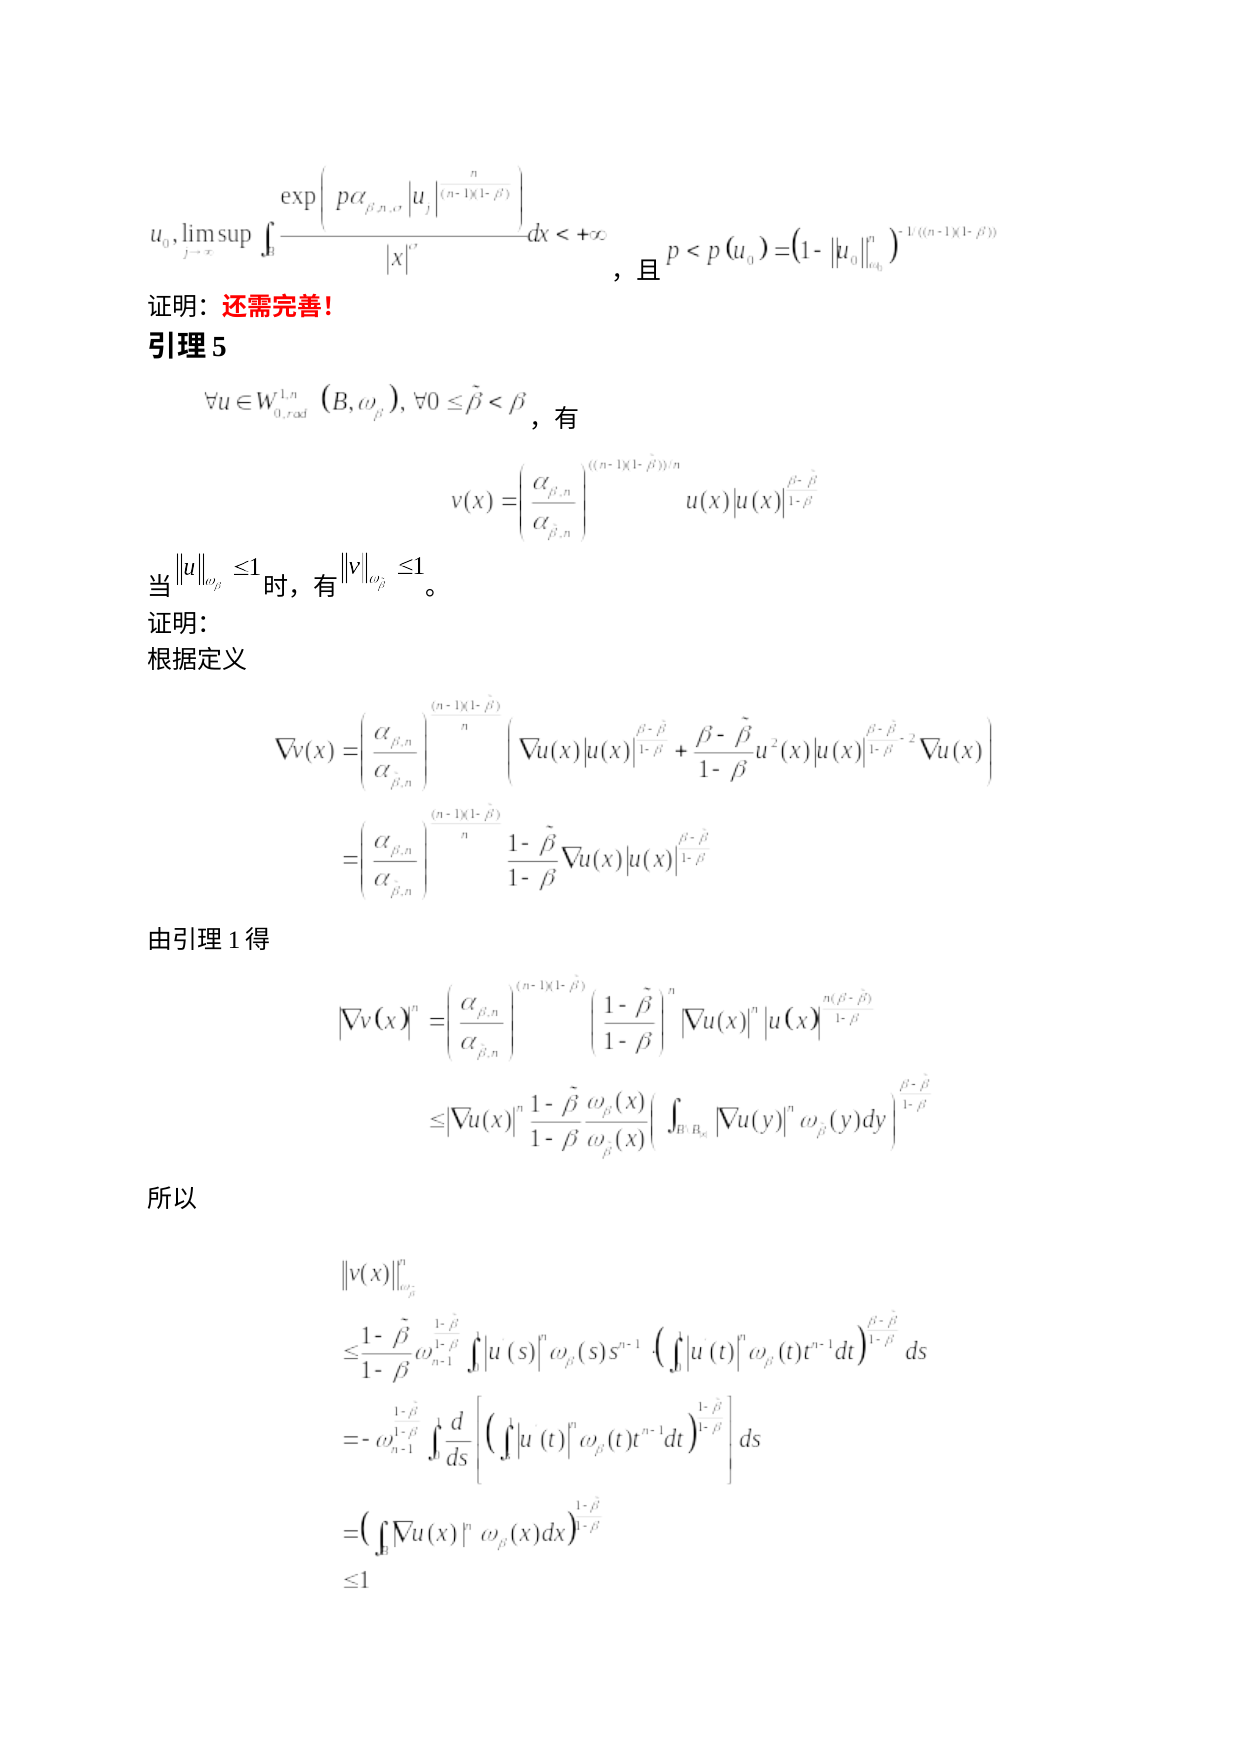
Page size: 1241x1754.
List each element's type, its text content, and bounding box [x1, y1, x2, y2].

text 当时，有。 [148, 546, 1122, 603]
text 证明：还需完善！ [148, 286, 1122, 323]
text 证明： [148, 603, 1122, 639]
text 引理5 [148, 323, 1122, 365]
text 由引理1得 [148, 919, 1122, 956]
text ，有 [148, 382, 1122, 434]
text 所以 [148, 1178, 1122, 1214]
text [148, 161, 1122, 286]
text 根据定义 [148, 639, 1122, 676]
